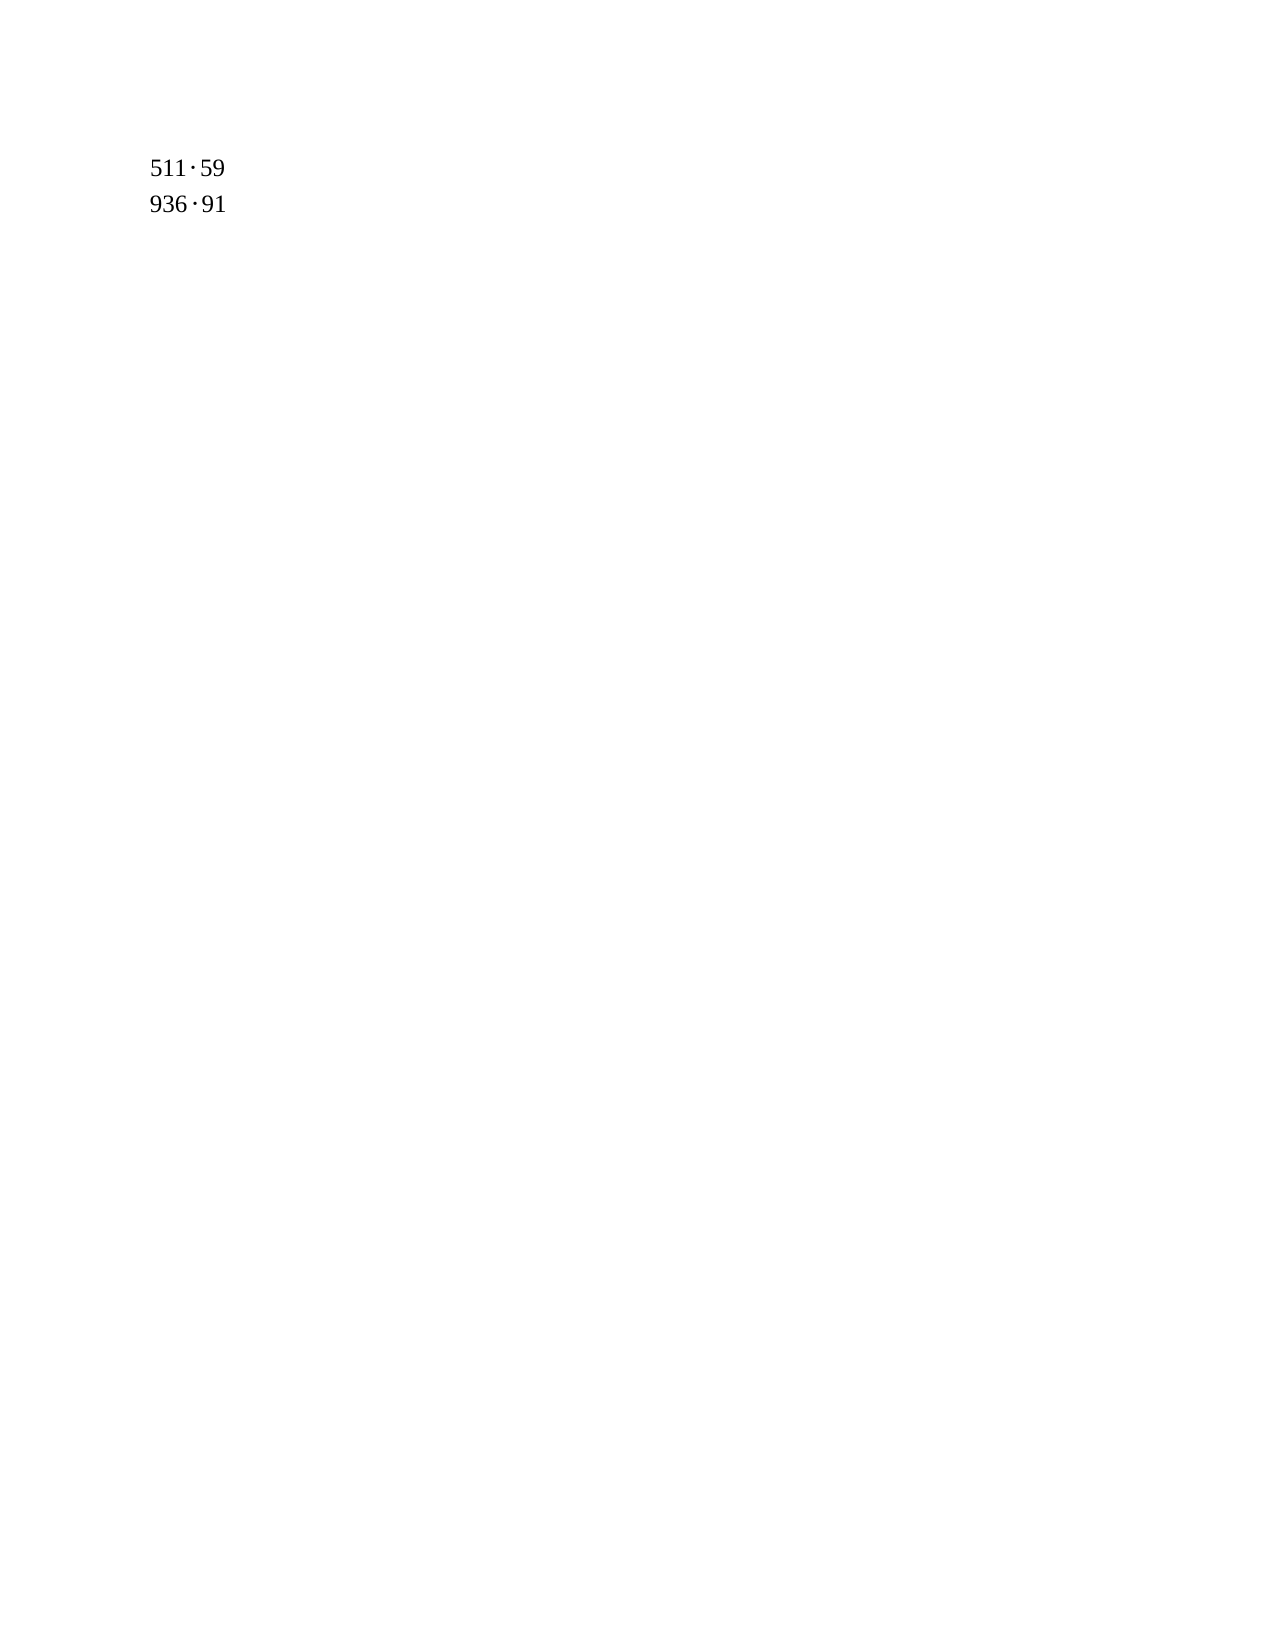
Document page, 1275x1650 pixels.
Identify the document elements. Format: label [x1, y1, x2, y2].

table_cell [139, 150, 1275, 186]
table_cell [139, 186, 1275, 222]
